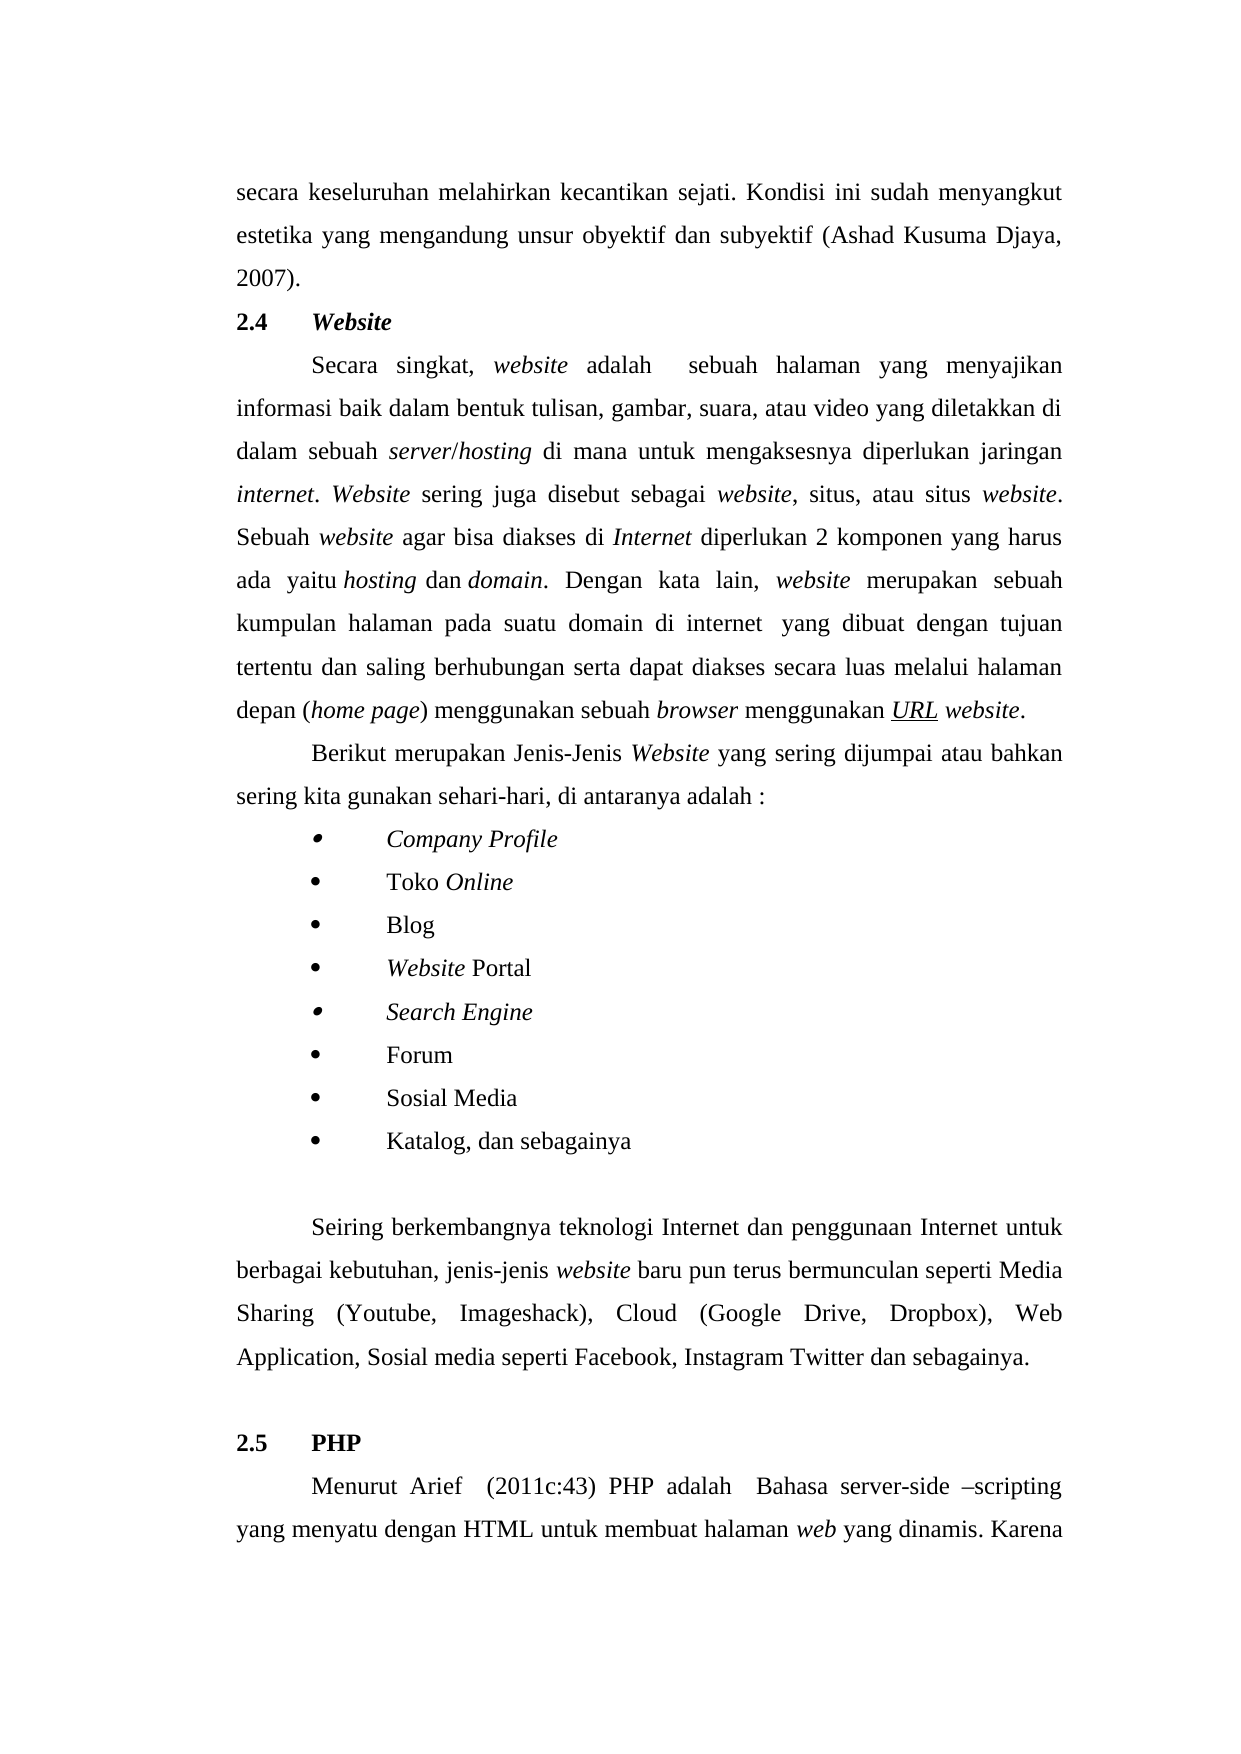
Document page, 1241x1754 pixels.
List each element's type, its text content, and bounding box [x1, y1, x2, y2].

list Website Portal [236, 953, 1063, 982]
list Company Profile [236, 824, 1063, 853]
text Berikut merupakan Jenis-Jenis Website yang sering dijumpai atau bahkan sering kita gunakan sehari-hari, di antaranya adalah : [236, 738, 1063, 810]
list Blog [236, 910, 1063, 939]
list Sosial Media [236, 1083, 1063, 1112]
list Search Engine [236, 997, 1063, 1025]
list Katalog, dan sebagainya [236, 1126, 1063, 1155]
list Toko Online [236, 867, 1063, 896]
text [236, 1471, 1063, 1543]
list 2.4 Website [236, 307, 1063, 335]
text Seiring berkembangnya teknologi Internet dan penggunaan Internet untuk berbagai kebutuhan, jenis-jenis website baru pun terus bermunculan seperti Media Sharing (Youtube, Imageshack), Cloud (Google Drive, Dropbox), Web Application, Sosial media seperti Facebook, Instagram Twitter dan sebagainya. [236, 1212, 1063, 1370]
text Secara singkat, website adalah sebuah halaman yang menyajikan informasi baik dalam bentuk tulisan, gambar, suara, atau video yang diletakkan di dalam sebuah server/hosting di mana untuk mengaksesnya diperlukan jaringan internet. Website sering juga disebut sebagai website, situs, atau situs website. Sebuah website agar bisa diakses di Internet diperlukan 2 komponen yang harus ada yaitu hosting dan domain. Dengan kata lain, website merupakan sebuah kumpulan halaman pada suatu domain di internet yang dibuat dengan tujuan tertentu dan saling berhubungan serta dapat diakses secara luas melalui halaman depan (home page) menggunakan sebuah browser menggunakan URL website. [236, 350, 1063, 652]
list Forum [236, 1040, 1063, 1068]
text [236, 177, 1063, 292]
list PHP [236, 1428, 1063, 1457]
